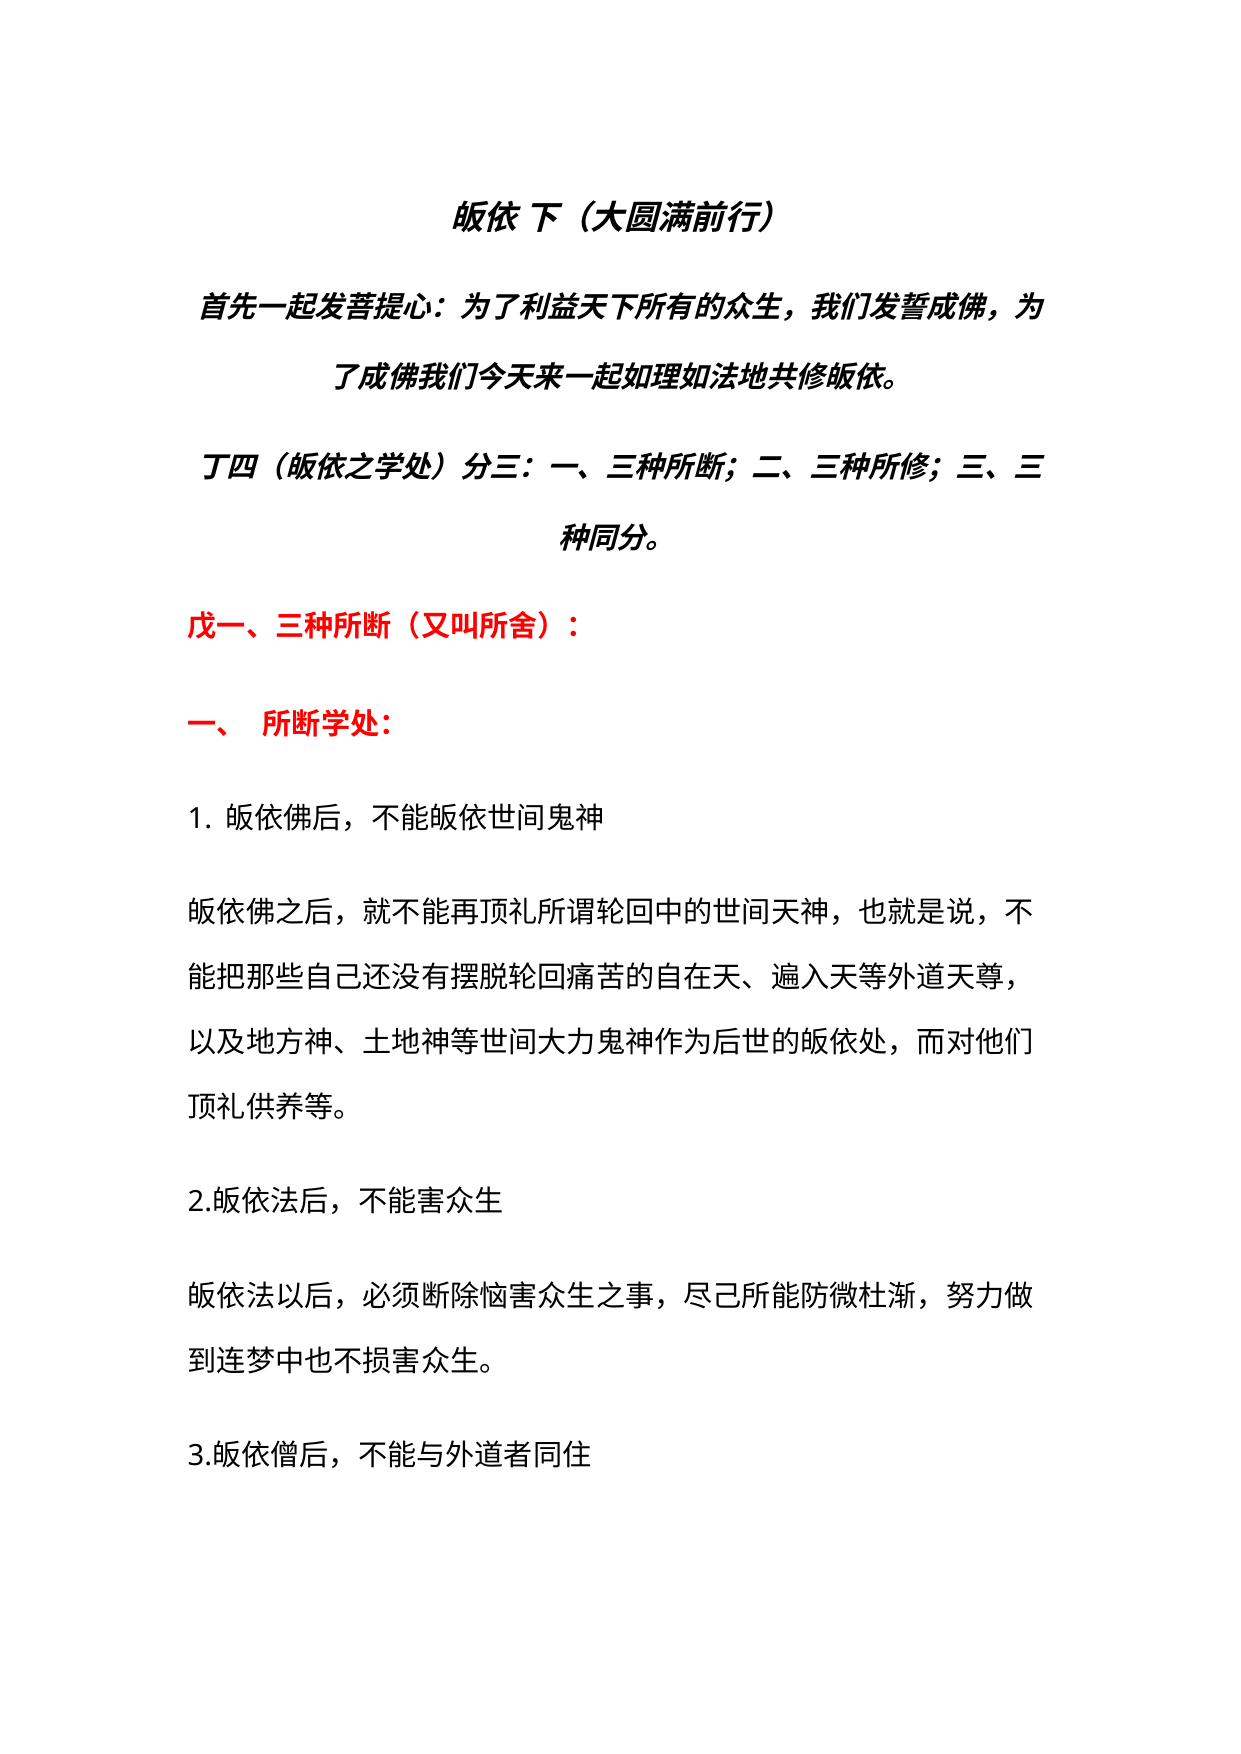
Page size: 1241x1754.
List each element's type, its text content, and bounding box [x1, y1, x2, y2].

subtitle 丁四（皈依之学处）分三：一、三种所断；二、三种所修；三、三种同分。 [187, 432, 1053, 567]
text 皈依法以后，必须断除恼害众生之事，尽己所能防微杜渐，努力做到连梦中也不损害众生。 [187, 1261, 1053, 1391]
subtitle 皈依 下（大圆满前行） [187, 183, 1053, 248]
list 皈依佛后，不能皈依世间鬼神 [187, 783, 1053, 848]
text 2.皈依法后，不能害众生 [187, 1167, 1053, 1232]
subtitle 首先一起发菩提心：为了利益天下所有的众生，我们发誓成佛，为了成佛我们今天来一起如理如法地共修皈依。 [187, 272, 1053, 408]
subtitle 戊一、三种所断（又叫所舍）： [187, 592, 1053, 657]
list 所断学处： [187, 689, 1053, 754]
text 皈依佛之后，就不能再顶礼所谓轮回中的世间天神，也就是说，不能把那些自己还没有摆脱轮回痛苦的自在天、遍入天等外道天尊，以及地方神、土地神等世间大力鬼神作为后世的皈依处，而对他们顶礼供养等。 [187, 877, 1053, 1137]
text 3.皈依僧后，不能与外道者同住 [187, 1420, 1053, 1485]
